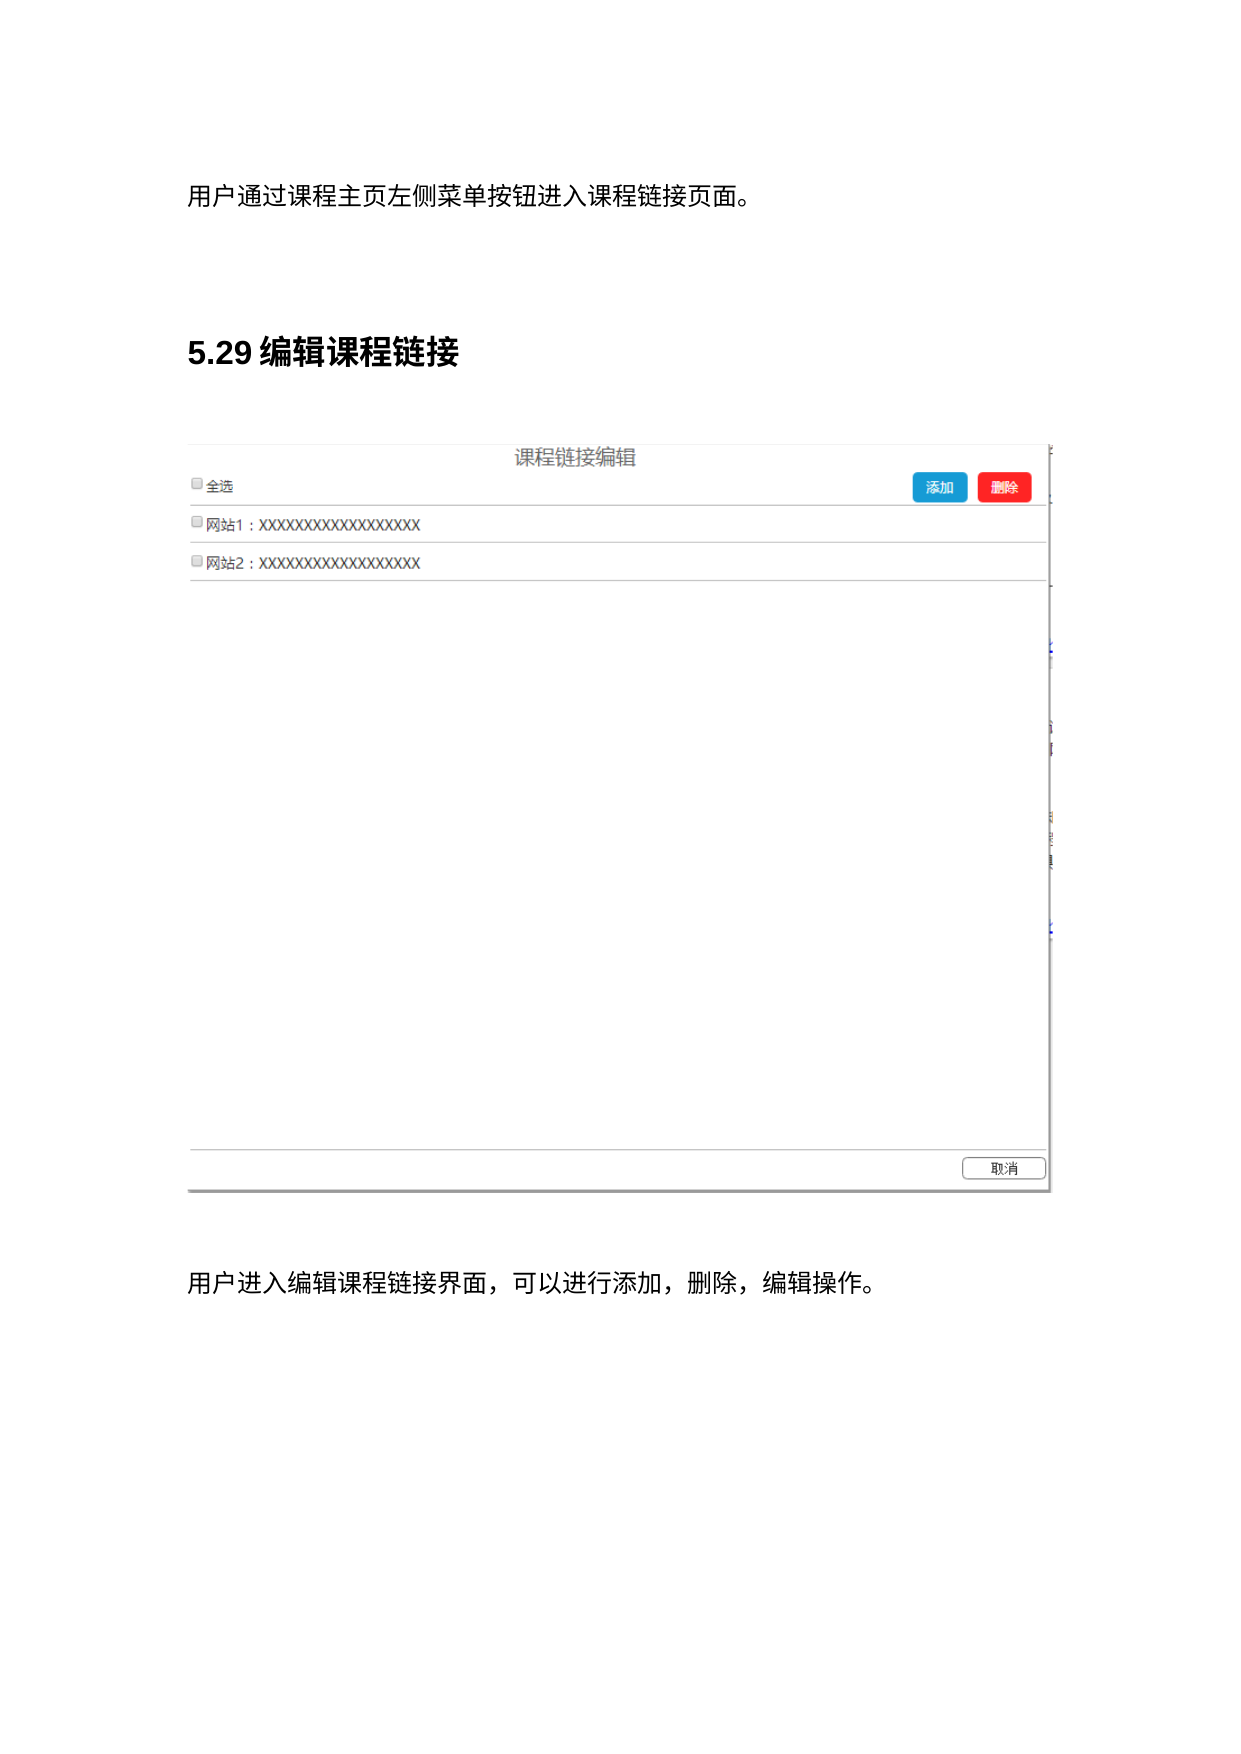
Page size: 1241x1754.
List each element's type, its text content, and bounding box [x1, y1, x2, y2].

subtitle 5.29编辑课程链接 [187, 317, 1053, 382]
picture [187, 444, 1053, 1193]
text 用户进入编辑课程链接界面，可以进行添加，删除，编辑操作。 [187, 1249, 1053, 1314]
text 用户通过课程主页左侧菜单按钮进入课程链接页面。 [187, 162, 1053, 227]
